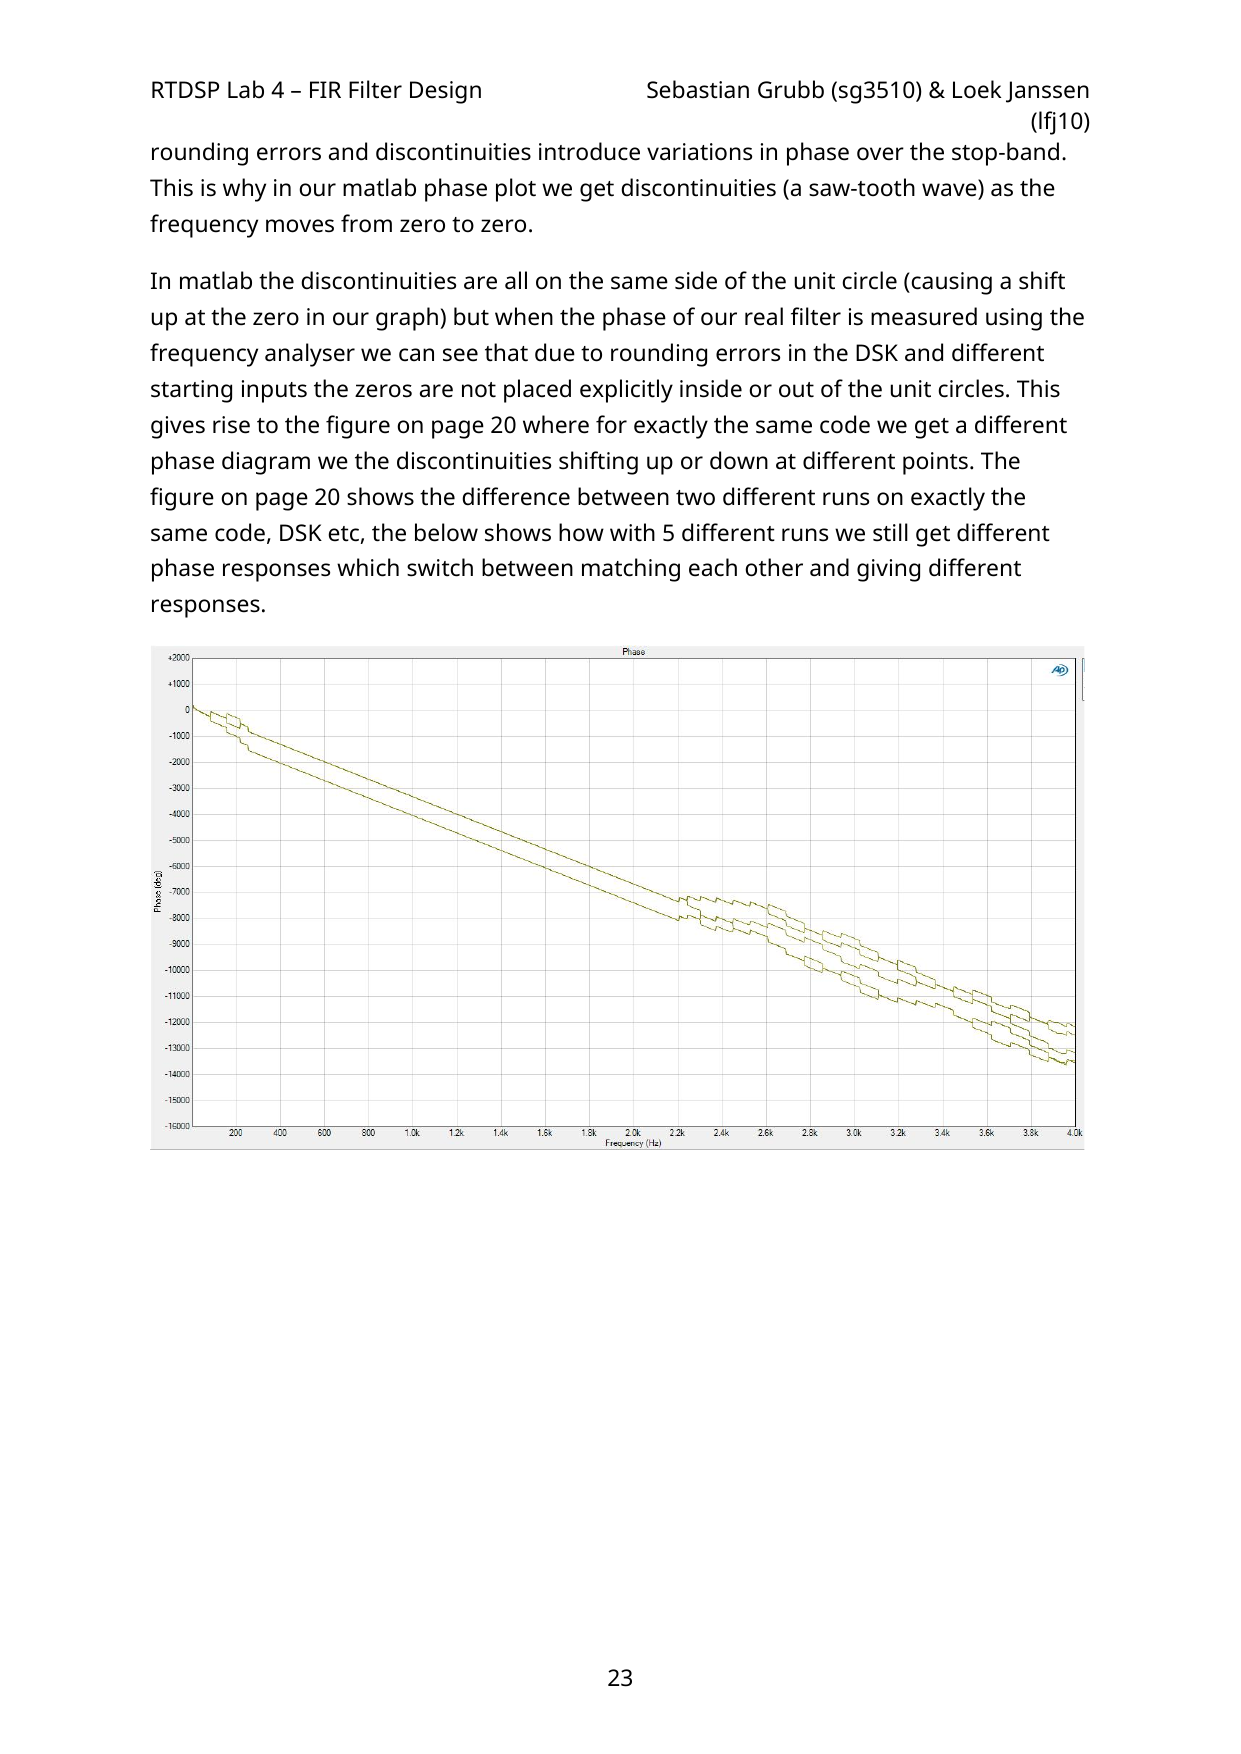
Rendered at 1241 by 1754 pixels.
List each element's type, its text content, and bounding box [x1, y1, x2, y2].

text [150, 136, 1090, 239]
text In matlab the discontinuities are all on the same side of the unit circle (causing a shift up at the zero in our graph) but when the phase of our real filter is measured using the frequency analyser we can see that due to rounding errors in the DSK and different starting inputs the zeros are not placed explicitly inside or out of the unit circles. This gives rise to the figure on page 20 where for exactly the same code we get a different phase diagram we the discontinuities shifting up or down at different points. The figure on page 20 shows the difference between two different runs on exactly the same code, DSK etc, the below shows how with 5 different runs we still get different phase responses which switch between matching each other and giving different responses. [150, 265, 1090, 619]
picture [150, 645, 1085, 1150]
